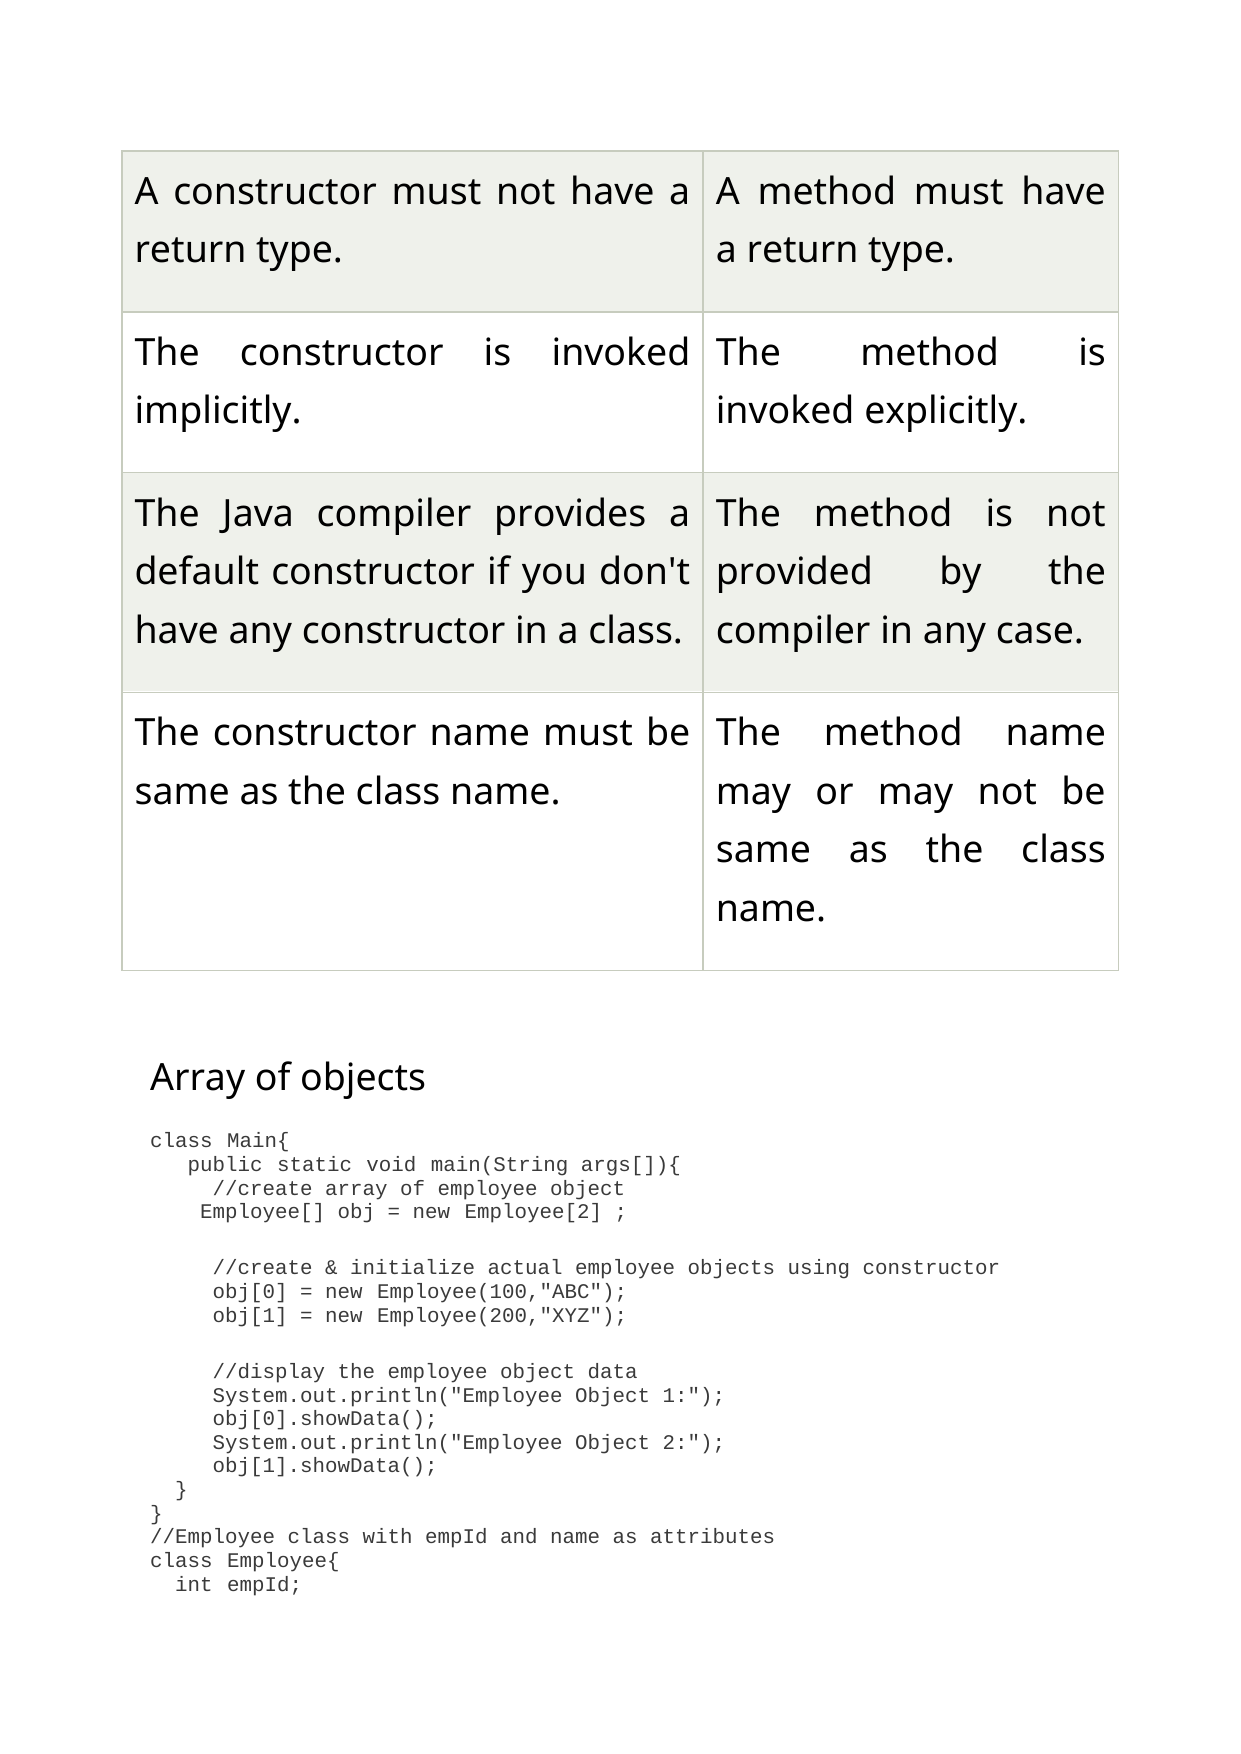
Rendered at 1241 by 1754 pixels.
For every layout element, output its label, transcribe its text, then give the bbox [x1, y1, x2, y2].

text //Employee class with empId and name as attributes [150, 1526, 1090, 1550]
table_cell The constructor name must be same as the class name. [123, 693, 702, 970]
text obj[0].showData(); [150, 1408, 1090, 1432]
text obj[1].showData(); [150, 1456, 1090, 1479]
text obj[1] = new Employee(200,"XYZ"); [150, 1305, 1090, 1328]
text } [150, 1479, 1090, 1503]
table_cell The constructor is invoked implicitly. [123, 313, 702, 472]
text System.out.println("Employee Object 1:"); [150, 1384, 1090, 1408]
text System.out.println("Employee Object 2:"); [150, 1432, 1090, 1456]
table_cell The method is invoked explicitly. [704, 313, 1118, 472]
text public static void main(String args[]){ [150, 1154, 1090, 1177]
text } [150, 1503, 1090, 1526]
table_cell A method must have a return type. [704, 152, 1118, 311]
text class Main{ [150, 1130, 1090, 1154]
table_cell The method is not provided by the compiler in any case. [704, 473, 1118, 691]
text class Employee{ [150, 1550, 1090, 1574]
text //create & initialize actual employee objects using constructor [150, 1257, 1090, 1281]
table_cell A constructor must not have a return type. [123, 152, 702, 311]
text //display the employee object data [150, 1361, 1090, 1384]
text //create array of employee object [150, 1177, 1090, 1201]
text obj[0] = new Employee(100,"ABC"); [150, 1281, 1090, 1305]
text int empId; [150, 1574, 1090, 1597]
table_cell The Java compiler provides a default constructor if you don't have any constructor in a class. [123, 473, 702, 691]
text Employee[] obj = new Employee[2] ; [150, 1201, 1090, 1225]
table_cell The method name may or may not be same as the class name. [704, 693, 1118, 970]
text Array of objects [150, 1051, 1090, 1102]
